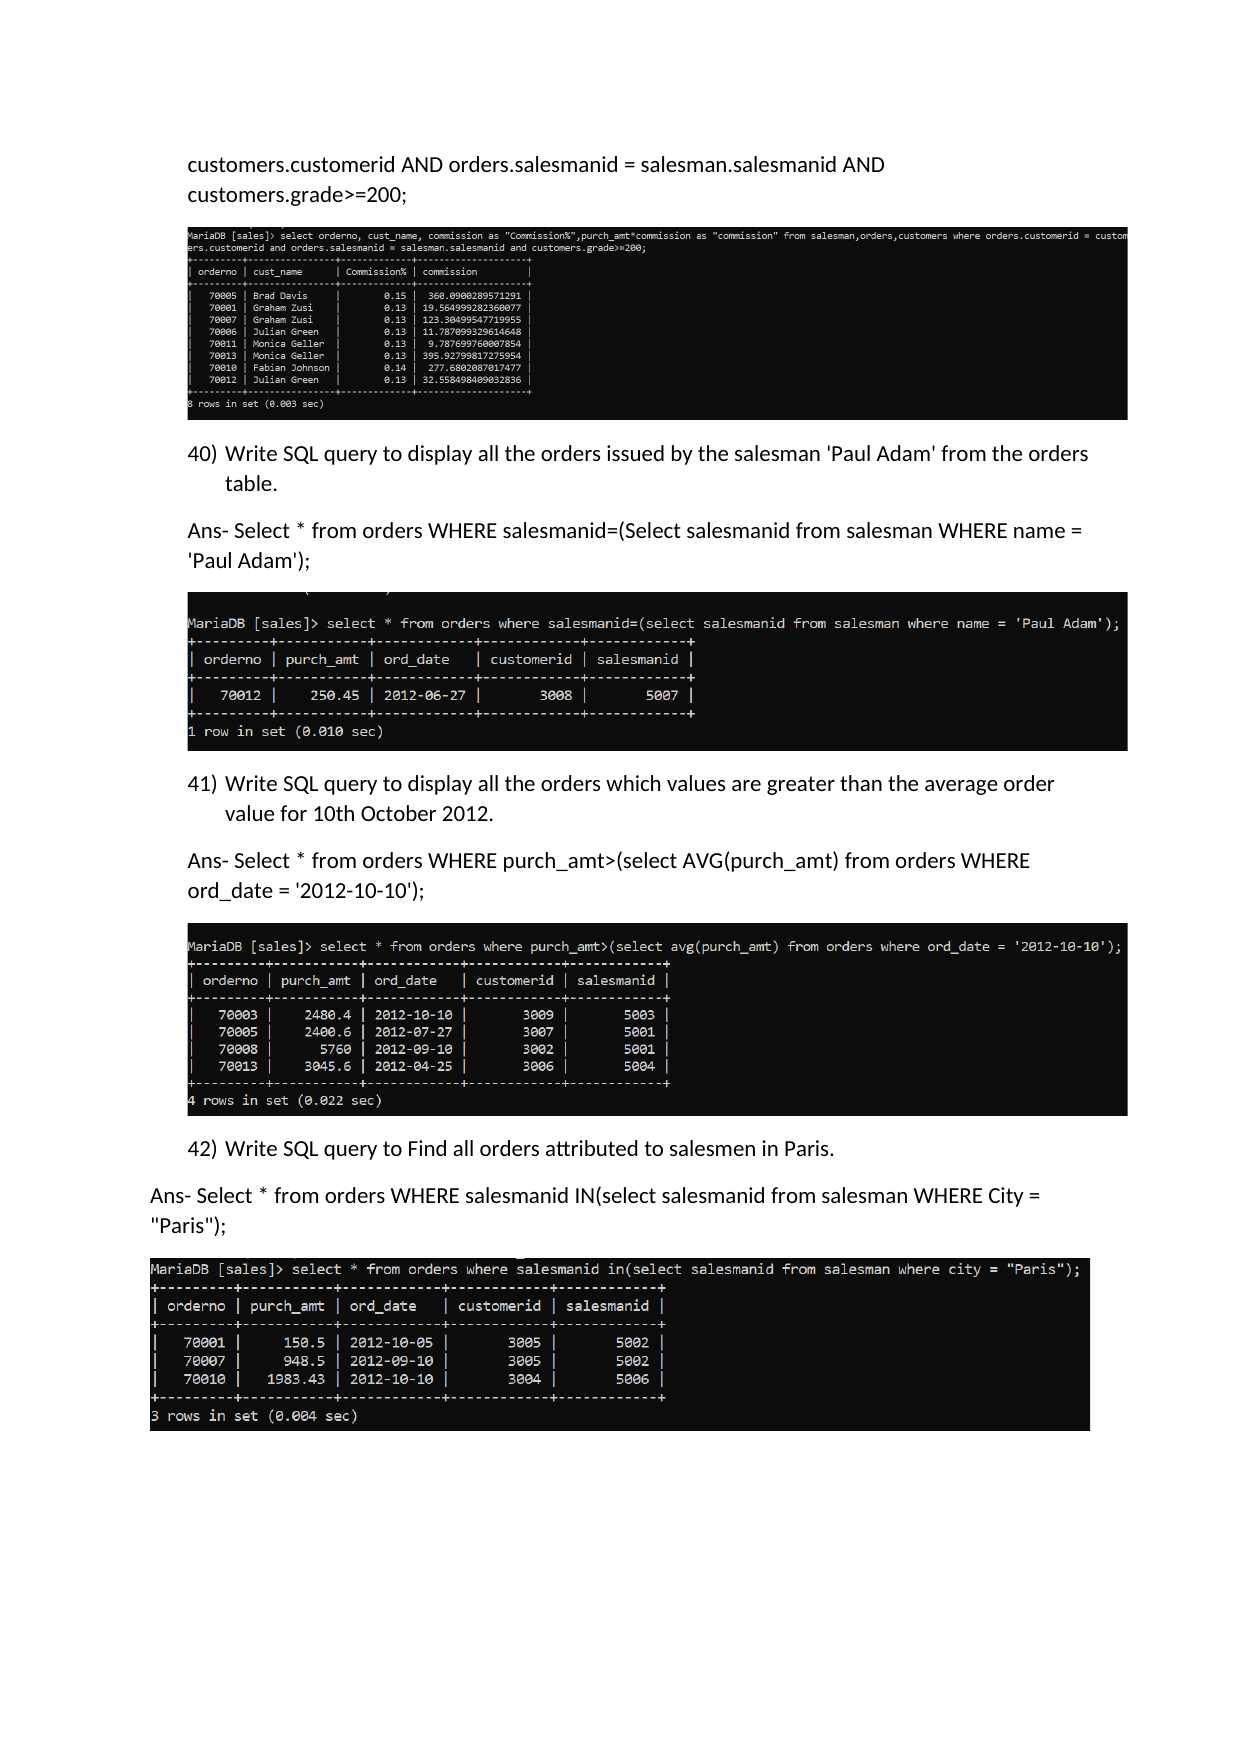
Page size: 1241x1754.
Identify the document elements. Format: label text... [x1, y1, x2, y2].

list Write SQL query to display all the orders issued by the salesman 'Paul Adam' from the orders table. [187, 439, 1090, 497]
list Write SQL query to display all the orders which values are greater than the average order value for 10th October 2012. [187, 769, 1090, 827]
picture [187, 923, 1128, 1116]
picture [187, 592, 1128, 751]
picture [187, 227, 1128, 420]
list Write SQL query to Find all orders attributed to salesmen in Paris. [187, 1134, 1090, 1162]
text Ans- Select * from orders WHERE salesmanid IN(select salesmanid from salesman WHERE City = "Paris"); [150, 1181, 1090, 1239]
picture [150, 1258, 1091, 1431]
text Ans- Select * from orders WHERE purch_amt>(select AVG(purch_amt) from orders WHERE ord_date = '2012-10-10'); [187, 846, 1090, 904]
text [187, 150, 1090, 208]
text Ans- Select * from orders WHERE salesmanid=(Select salesmanid from salesman WHERE name = 'Paul Adam'); [187, 516, 1090, 574]
